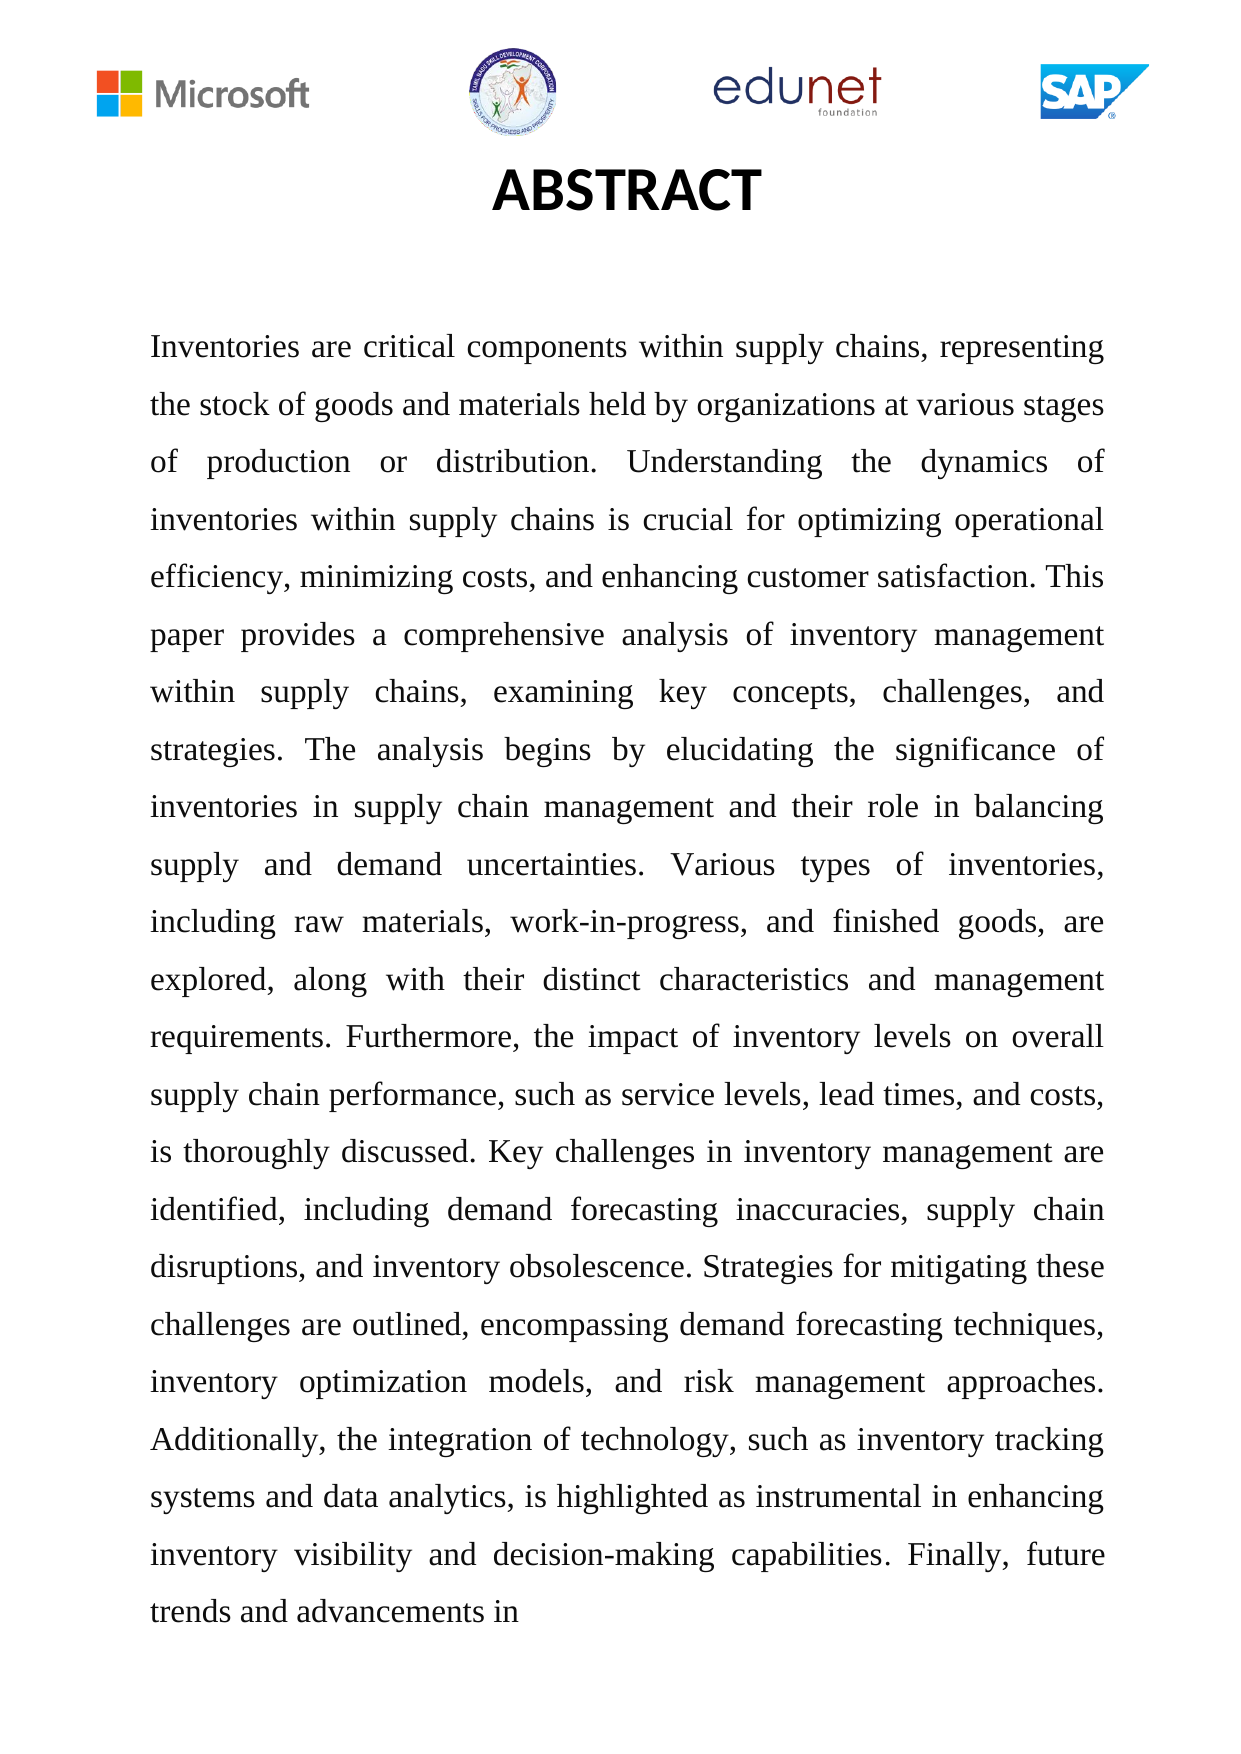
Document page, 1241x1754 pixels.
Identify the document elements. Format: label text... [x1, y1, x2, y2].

picture [1040, 67, 1150, 119]
picture [96, 70, 310, 117]
text Inventories are critical components within supply chains, representing the stock of goods and materials held by organizations at various stages of production or distribution. Understanding the dynamics of inventories within supply chains is crucial for optimizing operational efficiency, minimizing costs, and enhancing customer satisfaction. This paper provides a comprehensive analysis of inventory management within supply chains, examining key concepts, challenges, and strategies. The analysis begins by elucidating the significance of inventories in supply chain management and their role in balancing supply and demand uncertainties. Various types of inventories, including raw materials, work-in-progress, and finished goods, are explored, along with their distinct characteristics and management requirements. Furthermore, the impact of inventory levels on overall supply chain performance, such as service levels, lead times, and costs, is thoroughly discussed. Key challenges in inventory management are identified, including demand forecasting inaccuracies, supply chain disruptions, and inventory obsolescence. Strategies for mitigating these challenges are outlined, encompassing demand forecasting techniques, inventory optimization models, and risk management approaches. Additionally, the integration of technology, such as inventory tracking systems and data analytics, is highlighted as instrumental in enhancing inventory visibility and decision-making capabilities. Finally, future trends and advancements in [150, 327, 1106, 1630]
picture [469, 48, 557, 136]
picture [713, 66, 882, 116]
text ABSTRACT [77, 149, 1178, 226]
